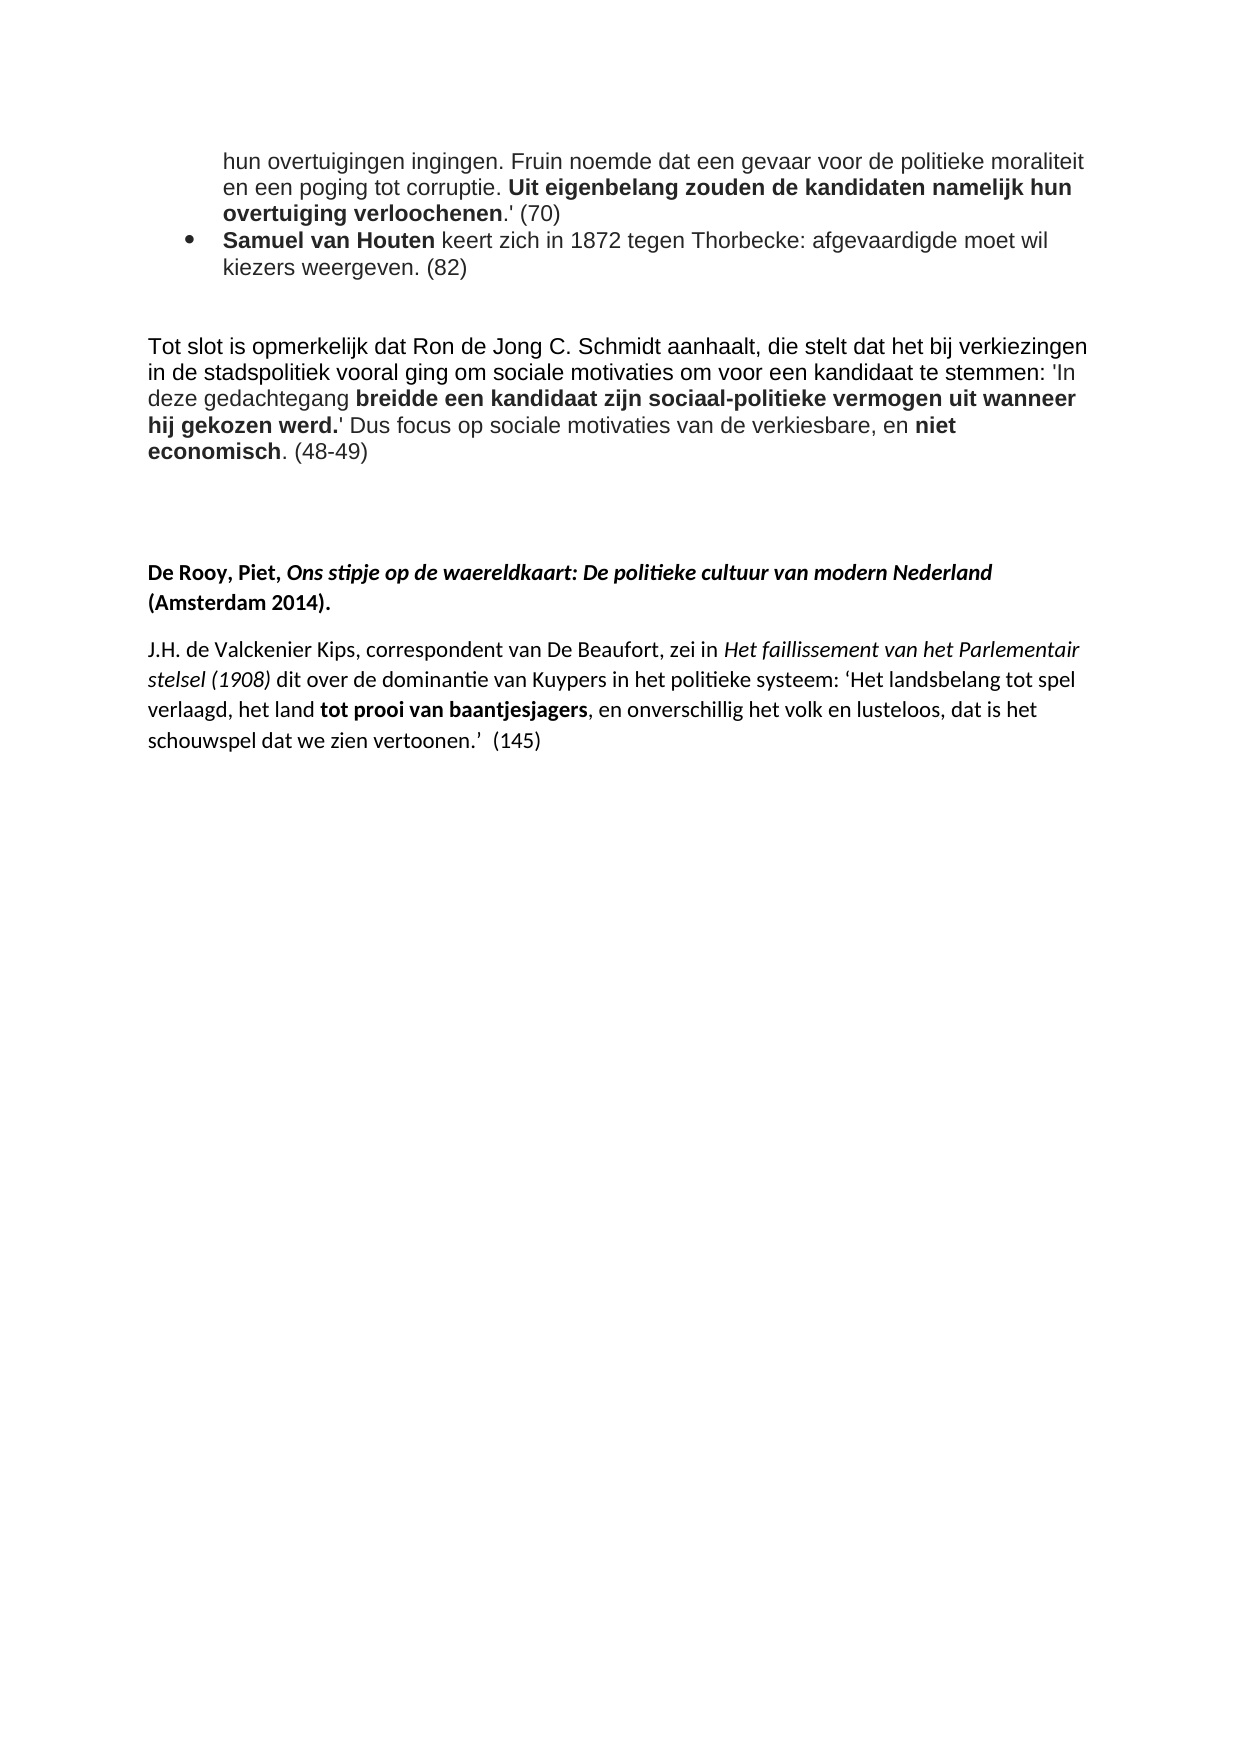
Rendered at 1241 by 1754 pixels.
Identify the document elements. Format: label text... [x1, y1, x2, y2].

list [185, 148, 1093, 227]
list Samuel van Houten keert zich in 1872 tegen Thorbecke: afgevaardigde moet wil kiezers weergeven. (82) [185, 227, 1093, 280]
text De Rooy, Piet, Ons stipje op de waereldkaart: De politieke cultuur van modern Nederland (Amsterdam 2014). [148, 558, 1093, 616]
text J.H. de Valckenier Kips, correspondent van De Beaufort, zei in Het faillissement van het Parlementair stelsel (1908) dit over de dominantie van Kuypers in het politieke systeem: ‘Het landsbelang tot spel verlaagd, het land tot prooi van baantjesjagers, en onverschillig het volk en lusteloos, dat is het schouwspel dat we zien vertoonen.’ (145) [148, 635, 1093, 754]
text Tot slot is opmerkelijk dat Ron de Jong C. Schmidt aanhaalt, die stelt dat het bij verkiezingen in de stadspolitiek vooral ging om sociale motivaties om voor een kandidaat te stemmen: 'In deze gedachtegang breidde een kandidaat zijn sociaal-politieke vermogen uit wanneer hij gekozen werd.' Dus focus op sociale motivaties van de verkiesbare, en niet economisch. (48-49) [148, 333, 1093, 464]
